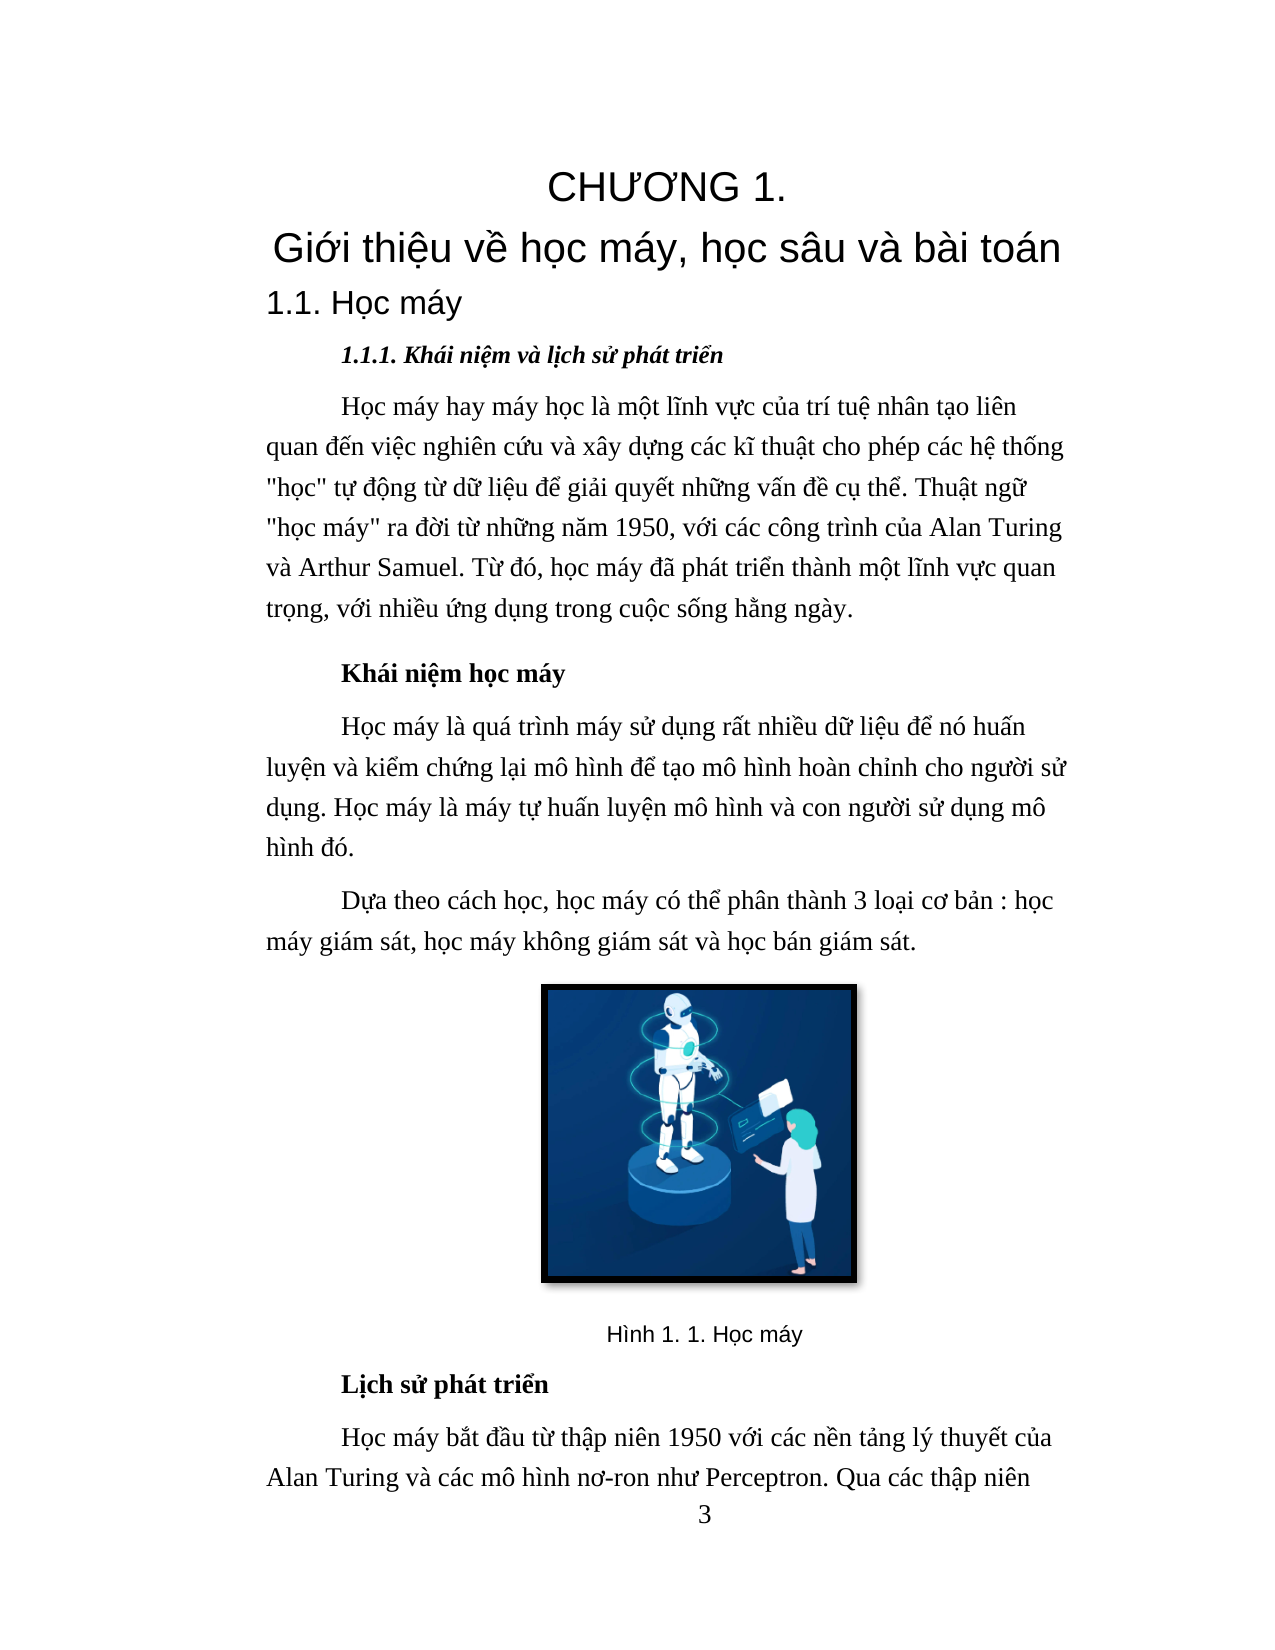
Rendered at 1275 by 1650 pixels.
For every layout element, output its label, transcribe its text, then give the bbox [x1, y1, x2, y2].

text Dựa theo cách học, học máy có thể phân thành 3 loại cơ bản : học máy giám sát, học máy không giám sát và học bán giám sát. [266, 884, 1068, 956]
subtitle CHƯƠNG 1. [266, 162, 1068, 210]
text Học máy là quá trình máy sử dụng rất nhiều dữ liệu để nó huấn luyện và kiểm chứng lại mô hình để tạo mô hình hoàn chỉnh cho người sử dụng. Học máy là máy tự huấn luyện mô hình và con người sử dụng mô hình đó. [266, 710, 1068, 863]
text Lịch sử phát triển [266, 1368, 1068, 1399]
picture [548, 990, 851, 1276]
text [266, 1421, 1068, 1493]
text Học máy hay máy học là một lĩnh vực của trí tuệ nhân tạo liên quan đến việc nghiên cứu và xây dựng các kĩ thuật cho phép các hệ thống "học" tự động từ dữ liệu để giải quyết những vấn đề cụ thể. Thuật ngữ "học máy" ra đời từ những năm 1950, với các công trình của Alan Turing và Arthur Samuel. Từ đó, học máy đã phát triển thành một lĩnh vực quan trọng, với nhiều ứng dụng trong cuộc sống hằng ngày. [266, 390, 1068, 623]
text Hình 1. 1. Học máy [266, 1321, 1068, 1348]
subtitle Giới thiệu về học máy, học sâu và bài toán [266, 223, 1068, 271]
subtitle 1.1.1. Khái niệm và lịch sử phát triển [266, 340, 1068, 369]
subtitle 1.1. Học máy [266, 283, 1068, 322]
text Khái niệm học máy [266, 657, 1068, 688]
